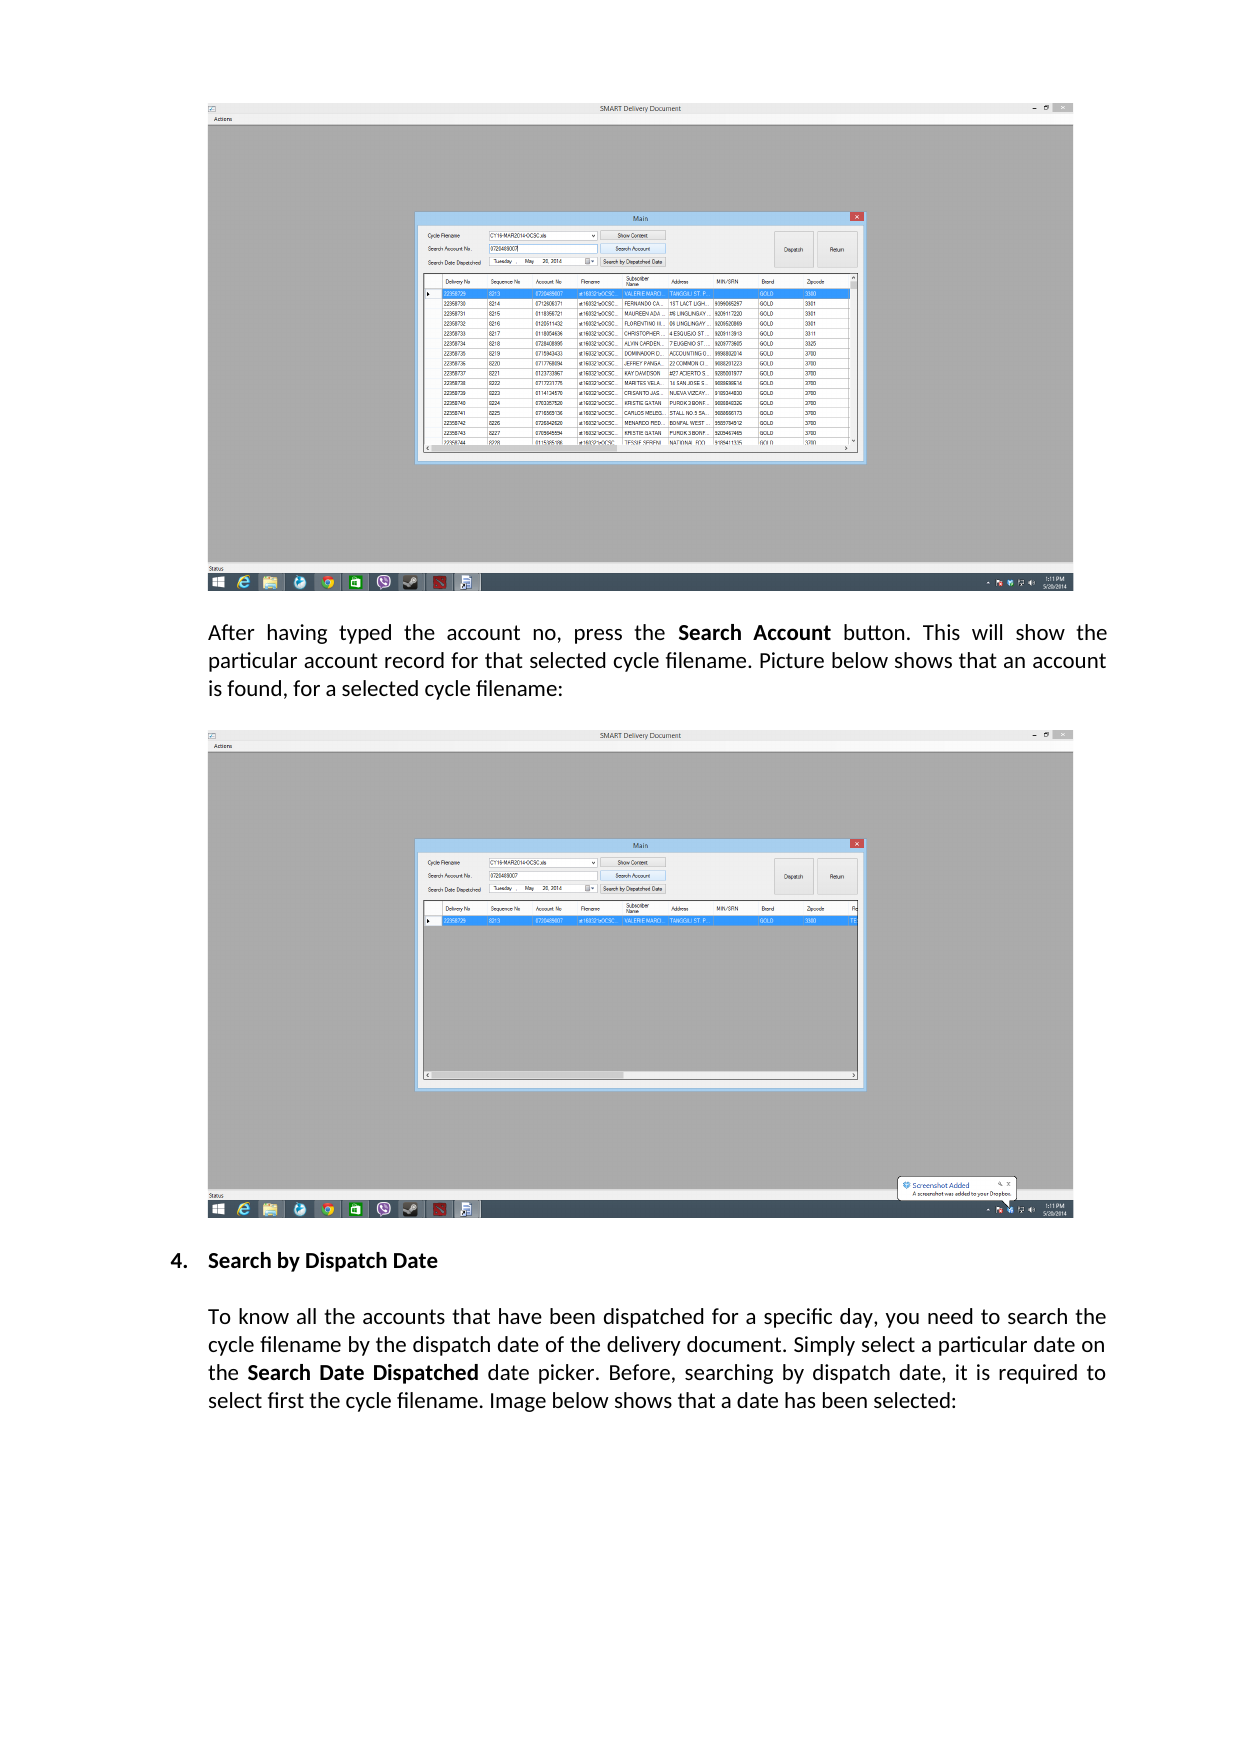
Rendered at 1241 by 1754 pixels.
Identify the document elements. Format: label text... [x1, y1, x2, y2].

picture [207, 730, 1074, 1218]
list Search by Dispatch Date [170, 1246, 1108, 1274]
list After having typed the account no, press the Search Account button. This will show the particular account record for that selected cycle filename. Picture below shows that an account is found, for a selected cycle filename: [208, 618, 1108, 703]
picture [207, 103, 1074, 591]
list To know all the accounts that have been dispatched for a specific day, you need to search the cycle filename by the dispatch date of the delivery document. Simply select a particular date on the Search Date Dispatched date picker. Before, searching by dispatch date, it is required to select first the cycle filename. Image below shows that a date has been selected: [208, 1302, 1108, 1414]
